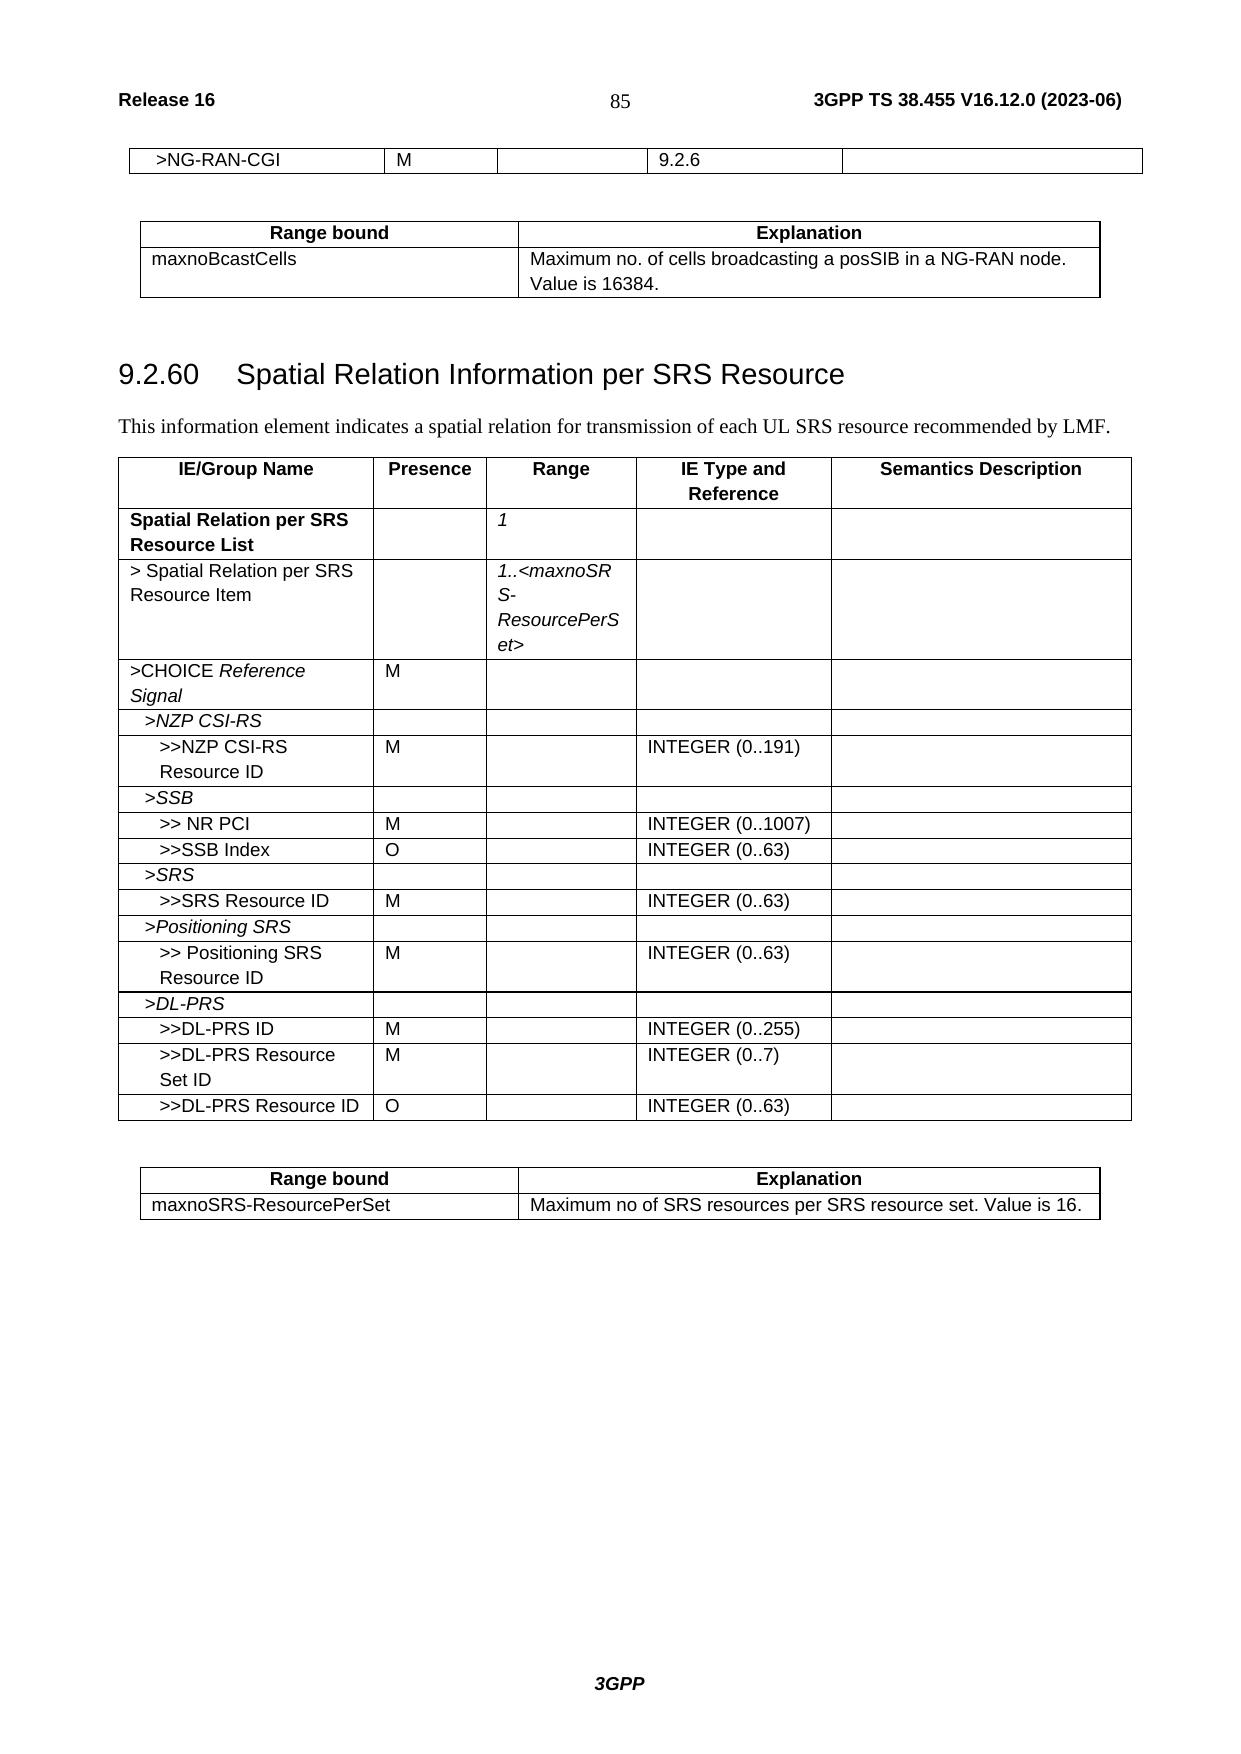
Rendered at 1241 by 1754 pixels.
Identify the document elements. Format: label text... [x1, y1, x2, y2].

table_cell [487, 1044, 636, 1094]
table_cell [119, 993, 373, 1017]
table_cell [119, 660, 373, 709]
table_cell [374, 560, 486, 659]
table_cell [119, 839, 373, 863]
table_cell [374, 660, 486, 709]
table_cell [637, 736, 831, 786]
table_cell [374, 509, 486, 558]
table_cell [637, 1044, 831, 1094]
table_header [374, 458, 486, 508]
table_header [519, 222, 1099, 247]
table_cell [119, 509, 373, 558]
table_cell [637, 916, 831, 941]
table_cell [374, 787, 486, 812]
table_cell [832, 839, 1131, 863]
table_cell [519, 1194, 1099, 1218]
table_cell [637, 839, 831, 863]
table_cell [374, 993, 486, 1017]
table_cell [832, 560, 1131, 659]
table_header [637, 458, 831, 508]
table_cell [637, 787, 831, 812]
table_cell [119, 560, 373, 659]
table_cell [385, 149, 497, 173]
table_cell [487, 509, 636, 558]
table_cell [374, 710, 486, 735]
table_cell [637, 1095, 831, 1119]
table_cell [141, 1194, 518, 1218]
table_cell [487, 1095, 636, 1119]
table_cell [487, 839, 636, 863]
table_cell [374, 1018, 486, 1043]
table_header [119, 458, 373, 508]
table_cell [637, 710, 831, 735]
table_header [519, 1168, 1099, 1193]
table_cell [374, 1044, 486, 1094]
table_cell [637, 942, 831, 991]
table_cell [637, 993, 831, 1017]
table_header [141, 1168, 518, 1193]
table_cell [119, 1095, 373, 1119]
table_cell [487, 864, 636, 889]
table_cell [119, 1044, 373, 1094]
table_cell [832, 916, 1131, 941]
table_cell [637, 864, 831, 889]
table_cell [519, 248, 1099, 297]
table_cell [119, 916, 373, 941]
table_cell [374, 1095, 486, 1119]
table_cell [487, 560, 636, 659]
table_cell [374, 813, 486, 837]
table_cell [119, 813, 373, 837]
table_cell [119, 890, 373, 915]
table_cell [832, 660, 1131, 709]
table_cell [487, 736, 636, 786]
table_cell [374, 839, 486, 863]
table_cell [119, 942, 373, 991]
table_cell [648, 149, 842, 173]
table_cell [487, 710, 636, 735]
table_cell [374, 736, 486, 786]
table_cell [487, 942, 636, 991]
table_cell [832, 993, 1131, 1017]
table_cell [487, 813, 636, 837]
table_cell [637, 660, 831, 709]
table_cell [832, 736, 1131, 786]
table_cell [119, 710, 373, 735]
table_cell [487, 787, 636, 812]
text This information element indicates a spatial relation for transmission of each UL SRS resource recommended by LMF. [118, 414, 1122, 438]
subtitle 9.2.60 Spatial Relation Information per SRS Resource [118, 357, 1122, 391]
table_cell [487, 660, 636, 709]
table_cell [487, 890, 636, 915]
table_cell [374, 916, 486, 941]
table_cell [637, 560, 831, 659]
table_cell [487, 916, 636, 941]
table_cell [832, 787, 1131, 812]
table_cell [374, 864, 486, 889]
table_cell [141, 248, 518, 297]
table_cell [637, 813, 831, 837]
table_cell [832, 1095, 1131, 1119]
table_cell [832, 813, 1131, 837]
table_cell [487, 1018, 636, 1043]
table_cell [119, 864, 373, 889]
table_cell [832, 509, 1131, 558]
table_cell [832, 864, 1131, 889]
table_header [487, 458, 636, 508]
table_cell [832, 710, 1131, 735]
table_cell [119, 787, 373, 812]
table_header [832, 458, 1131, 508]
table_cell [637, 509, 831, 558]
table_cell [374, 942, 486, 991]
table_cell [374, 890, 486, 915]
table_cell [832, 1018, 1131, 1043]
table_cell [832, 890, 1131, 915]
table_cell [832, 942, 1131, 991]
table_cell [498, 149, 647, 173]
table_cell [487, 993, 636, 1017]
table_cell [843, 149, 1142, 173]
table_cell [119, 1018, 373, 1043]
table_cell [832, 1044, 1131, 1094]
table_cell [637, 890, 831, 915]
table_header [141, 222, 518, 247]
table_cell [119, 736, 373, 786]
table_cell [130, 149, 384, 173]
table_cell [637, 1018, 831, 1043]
